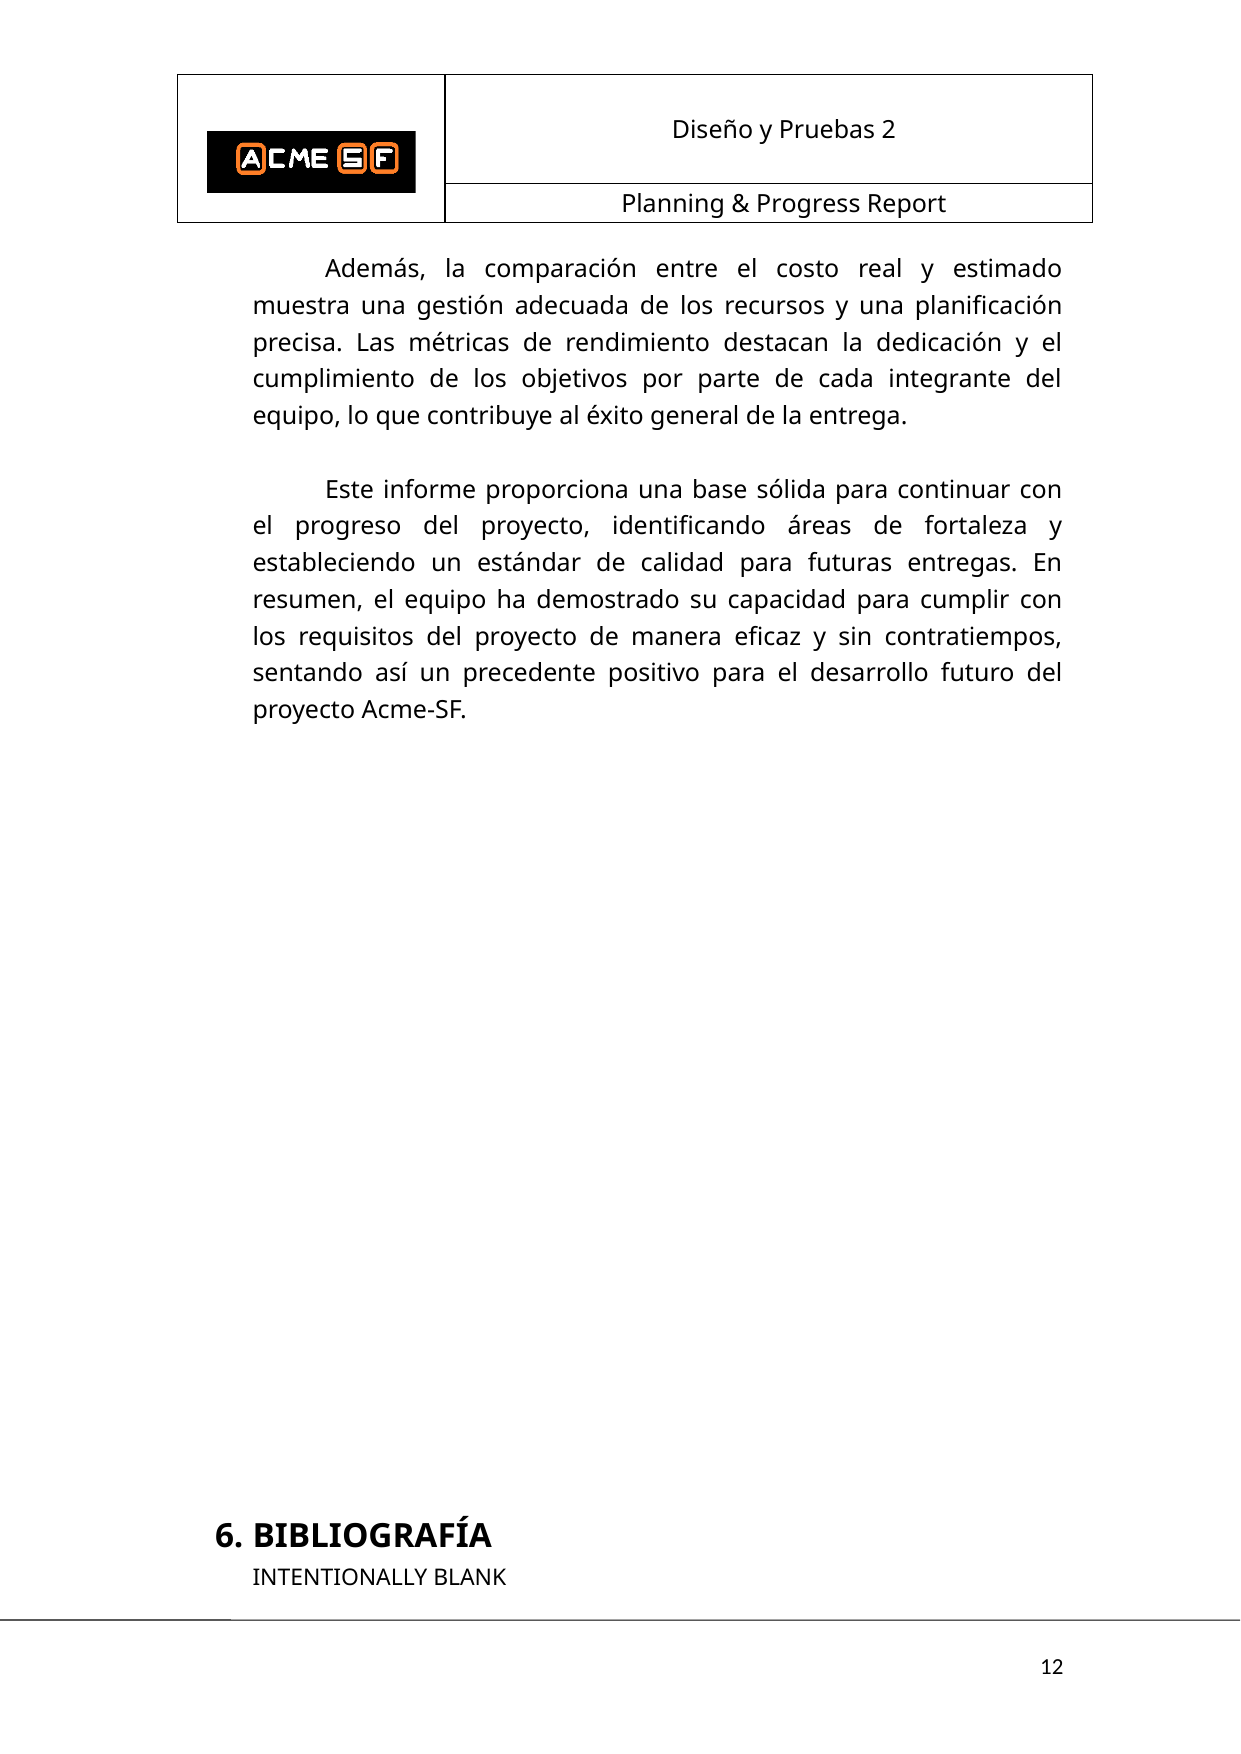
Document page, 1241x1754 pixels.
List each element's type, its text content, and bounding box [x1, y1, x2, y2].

list BIBLIOGRAFÍA [215, 1512, 1063, 1557]
picture [207, 131, 416, 193]
list Este informe proporciona una base sólida para continuar con el progreso del proyecto, identificando áreas de fortaleza y estableciendo un estándar de calidad para futuras entregas. En resumen, el equipo ha demostrado su capacidad para cumplir con los requisitos del proyecto de manera eficaz y sin contratiempos, sentando así un precedente positivo para el desarrollo futuro del proyecto Acme-SF. [252, 471, 1063, 726]
list INTENTIONALLY BLANK [252, 1561, 1063, 1592]
list Además, la comparación entre el costo real y estimado muestra una gestión adecuada de los recursos y una planificación precisa. Las métricas de rendimiento destacan la dedicación y el cumplimiento de los objetivos por parte de cada integrante del equipo, lo que contribuye al éxito general de la entrega. [252, 251, 1063, 432]
